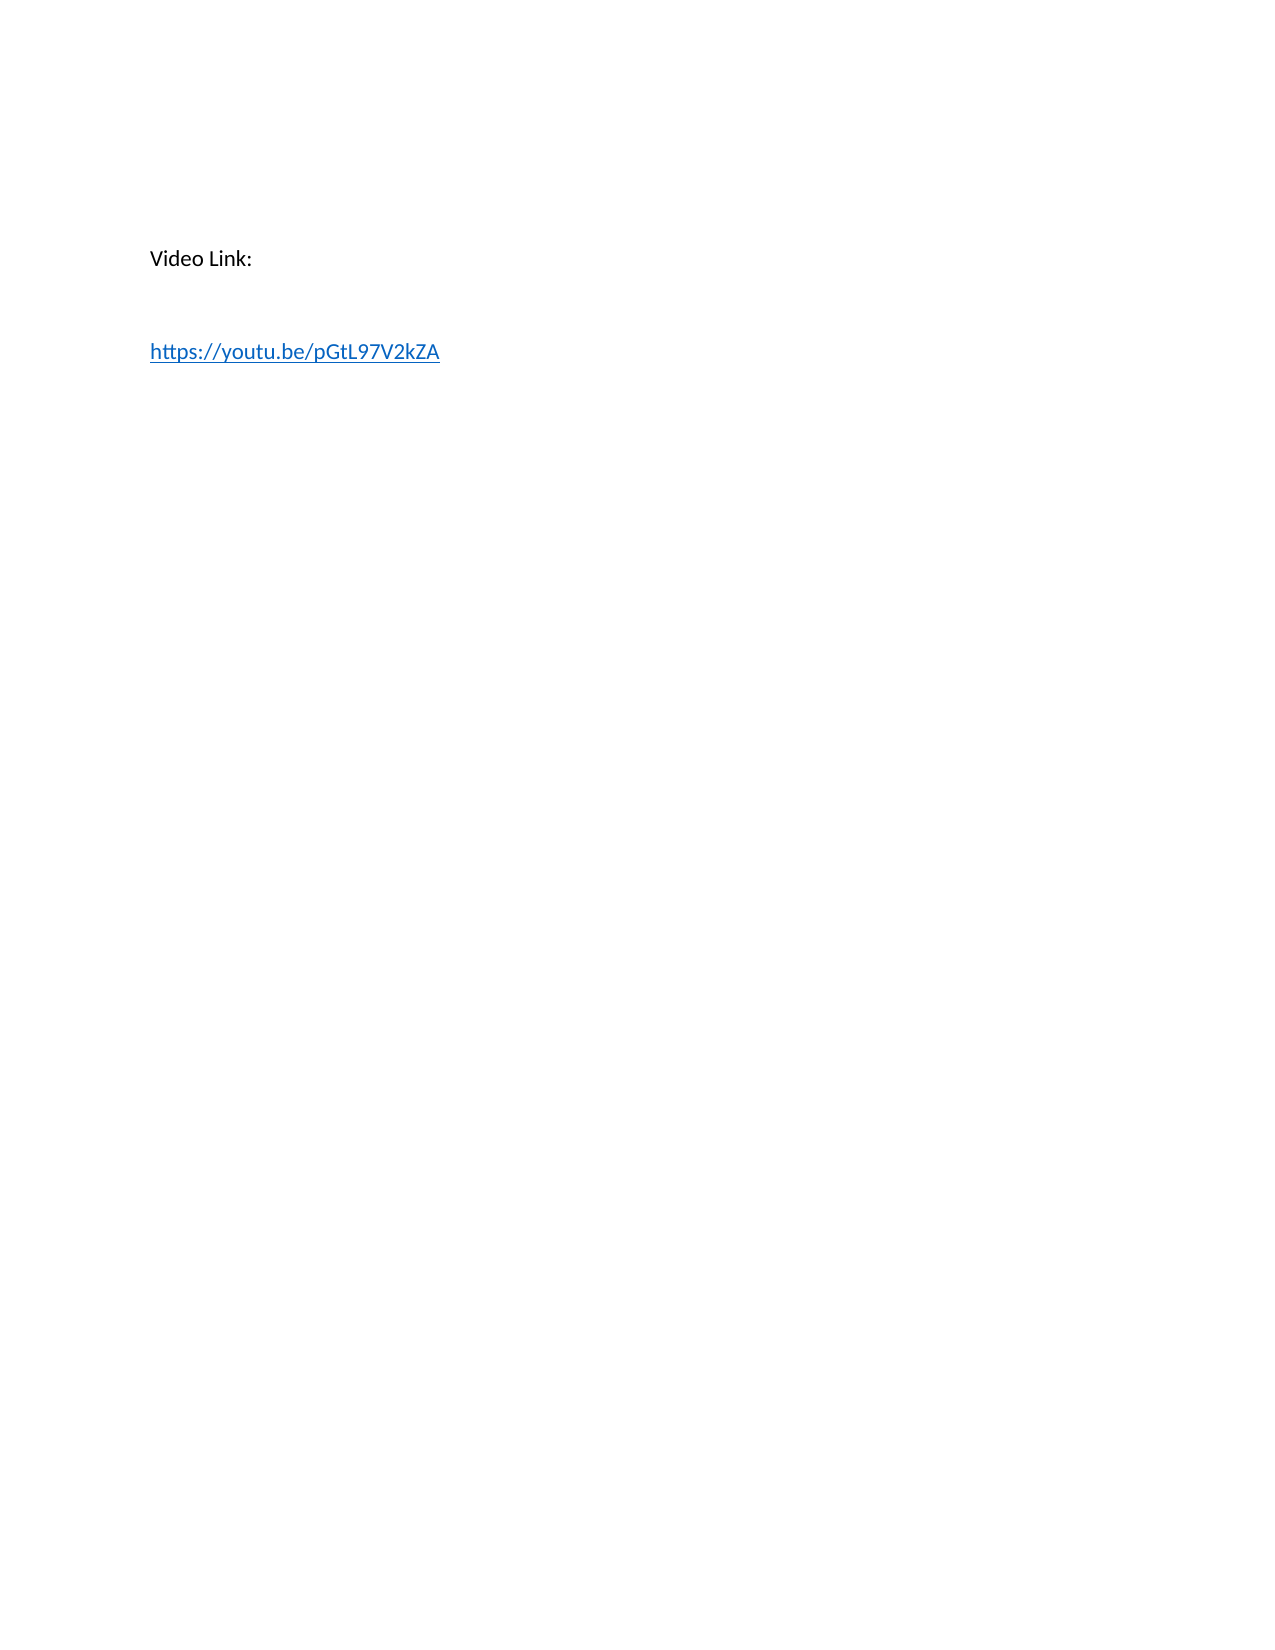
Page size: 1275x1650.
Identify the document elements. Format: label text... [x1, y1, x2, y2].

text Video Link: [150, 244, 1125, 272]
text https://youtu.be/pGtL97V2kZA [150, 337, 1125, 366]
